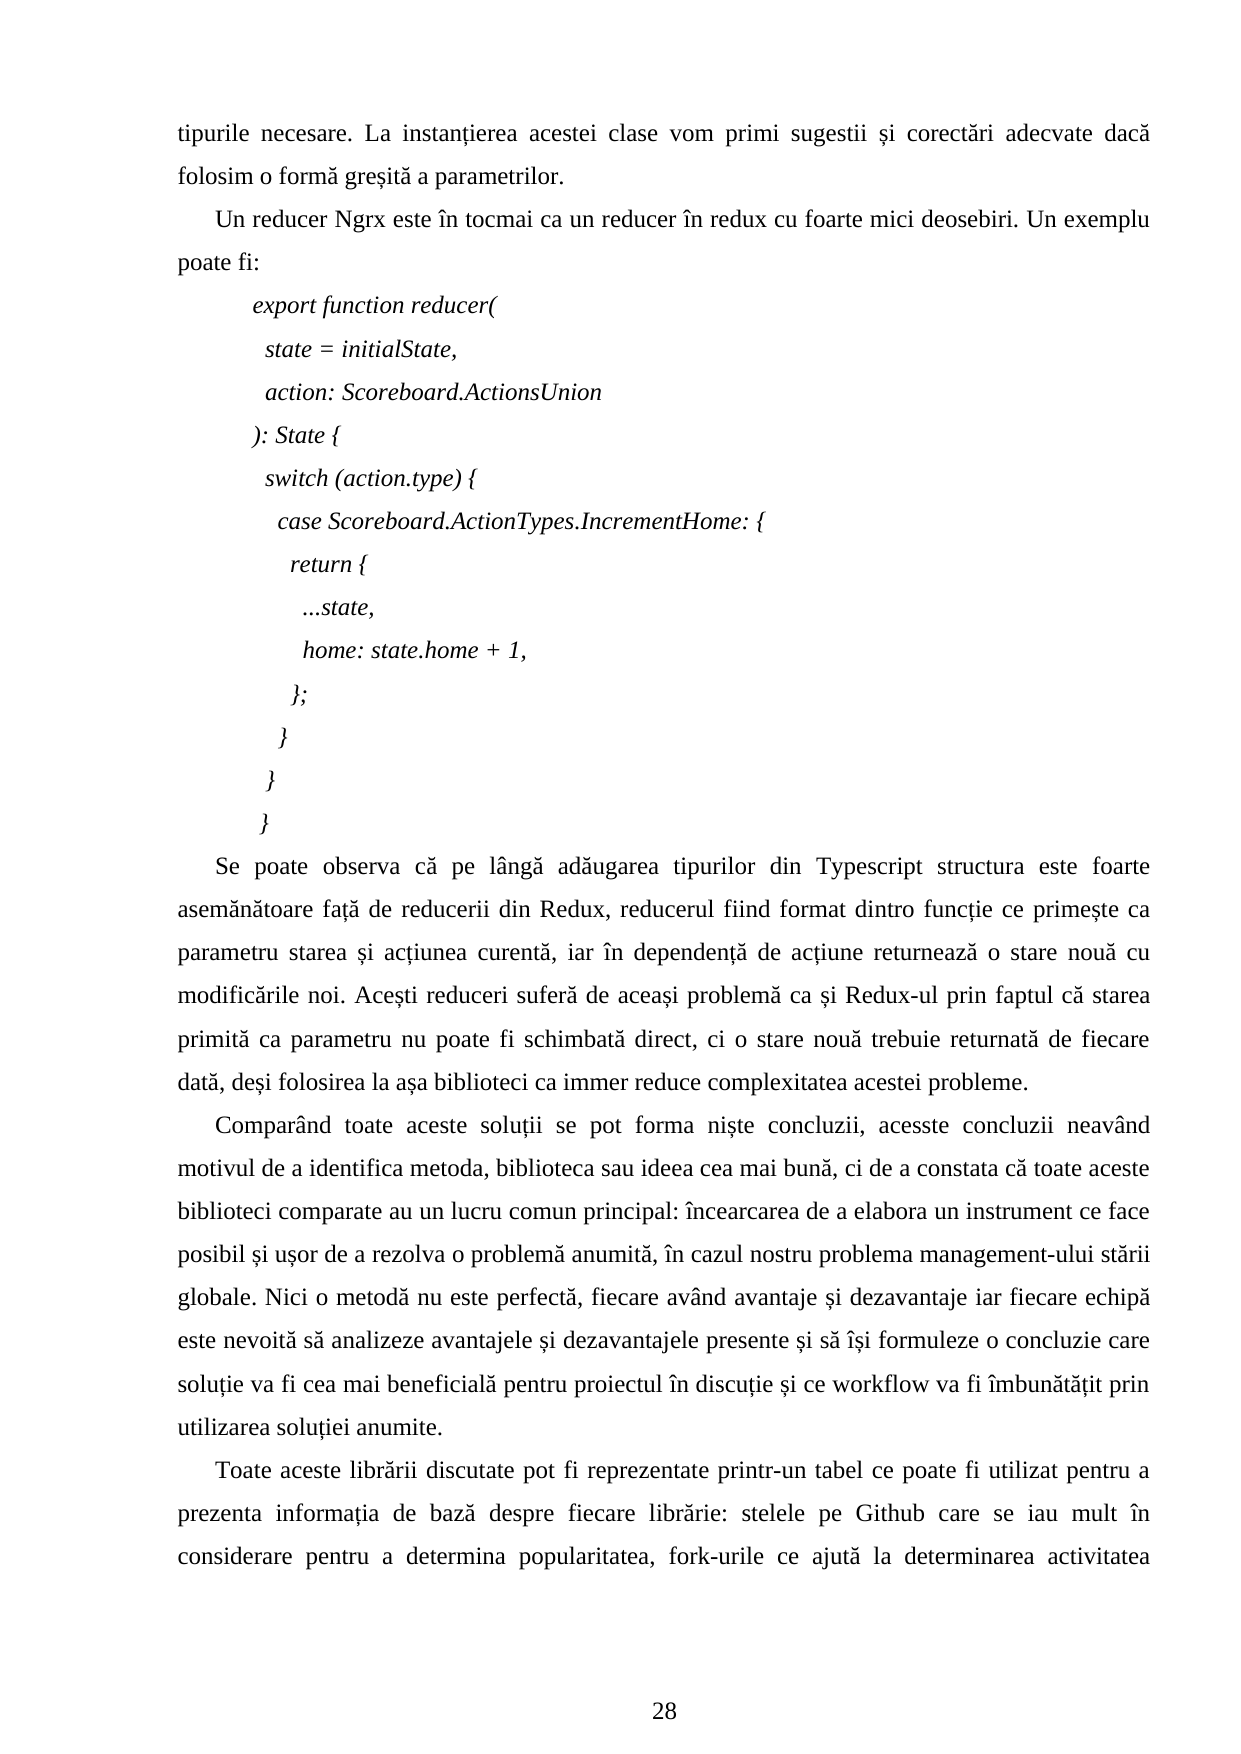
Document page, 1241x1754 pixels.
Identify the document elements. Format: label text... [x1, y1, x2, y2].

text }; [215, 679, 1152, 707]
text Se poate observa că pe lângă adăugarea tipurilor din Typescript structura este foarte asemănătoare față de reducerii din Redux, reducerul fiind format dintro funcție ce primește ca parametru starea și acțiunea curentă, iar în dependență de acțiune returnează o stare nouă cu modificările noi. Acești reduceri suferă de aceași problemă ca și Redux-ul prin faptul că starea primită ca parametru nu poate fi schimbată direct, ci o stare nouă trebuie returnată de fiecare dată, deși folosirea la așa biblioteci ca immer reduce complexitatea acestei probleme. [177, 851, 1152, 1096]
text ): State { [215, 420, 1152, 449]
text action: Scoreboard.ActionsUnion [215, 377, 1152, 406]
text } [215, 808, 1152, 837]
text state = initialState, [215, 334, 1152, 362]
text switch (action.type) { [215, 463, 1152, 492]
text case Scoreboard.ActionTypes.IncrementHome: { [215, 506, 1152, 535]
text export function reducer( [215, 291, 1152, 319]
text Comparând toate aceste soluții se pot forma niște concluzii, acesste concluzii neavând motivul de a identifica metoda, biblioteca sau ideea cea mai bună, ci de a constata că toate aceste biblioteci comparate au un lucru comun principal: încearcarea de a elabora un instrument ce face posibil și ușor de a rezolva o problemă anumită, în cazul nostru problema management-ului stării globale. Nici o metodă nu este perfectă, fiecare având avantaje și dezavantaje iar fiecare echipă este nevoită să analizeze avantajele și dezavantajele presente și să își formuleze o concluzie care soluție va fi cea mai beneficială pentru proiectul în discuție și ce workflow va fi îmbunătățit prin utilizarea soluției anumite. [177, 1110, 1152, 1441]
text Un reducer Ngrx este în tocmai ca un reducer în redux cu foarte mici deosebiri. Un exemplu poate fi: [177, 204, 1152, 276]
text ...state, [215, 592, 1152, 621]
text } [215, 722, 1152, 751]
text home: state.home + 1, [215, 636, 1152, 664]
text } [215, 765, 1152, 794]
text return { [215, 549, 1152, 578]
